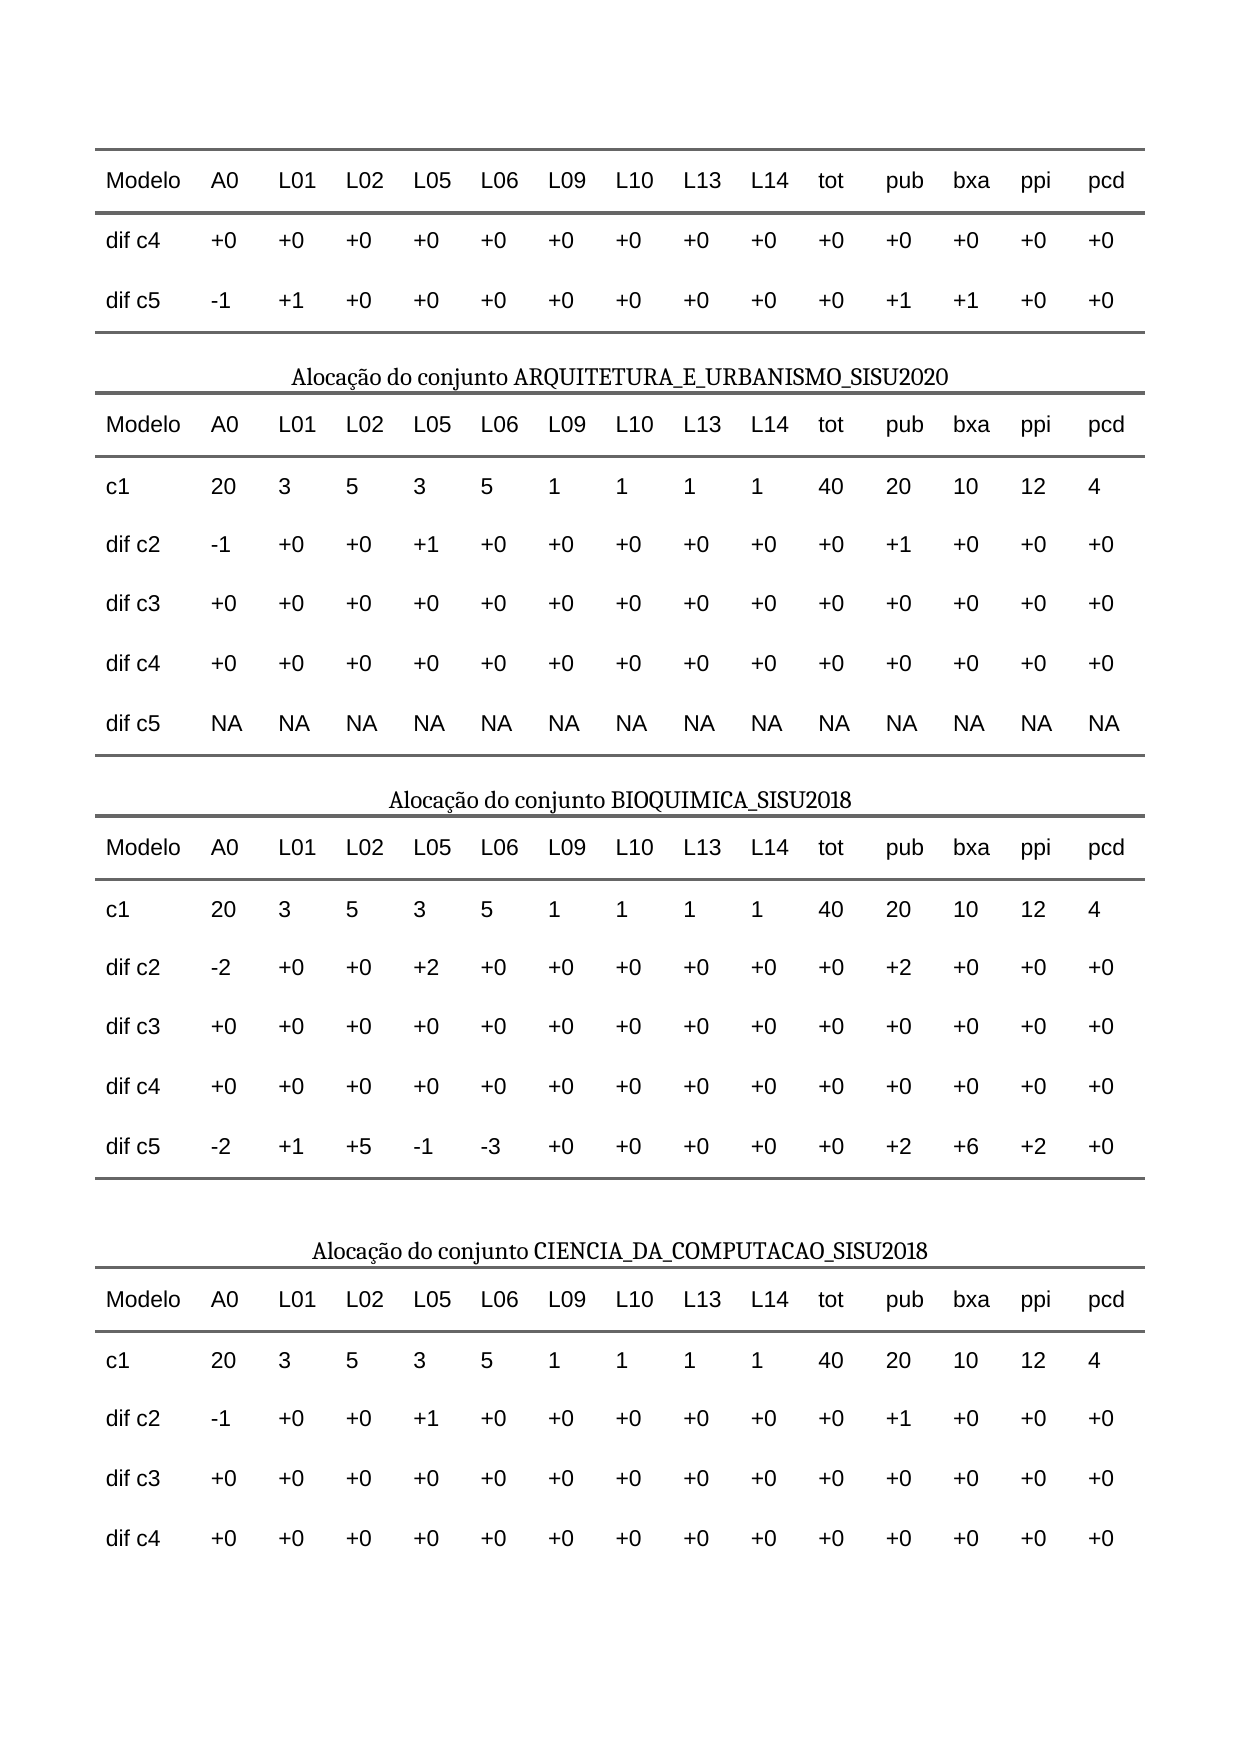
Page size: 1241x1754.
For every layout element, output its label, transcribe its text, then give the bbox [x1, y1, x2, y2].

table_cell +0 [808, 938, 875, 997]
table_cell +0 [1010, 271, 1077, 331]
table_cell +6 [943, 1117, 1010, 1177]
table_cell +0 [200, 575, 268, 634]
table_cell +0 [605, 271, 673, 331]
table_cell 12 [1010, 458, 1077, 515]
table_cell +0 [1078, 1449, 1145, 1509]
table_cell +0 [740, 634, 808, 694]
table_header L10 [605, 395, 673, 455]
table_cell -3 [470, 1117, 537, 1177]
table_cell +0 [740, 271, 808, 331]
table_cell +0 [673, 998, 740, 1057]
table_cell +0 [605, 1449, 673, 1509]
table_cell +0 [403, 215, 470, 271]
table_header L06 [470, 818, 537, 878]
table_cell NA [1078, 694, 1145, 754]
table_cell +0 [1010, 1057, 1077, 1117]
table_cell +0 [673, 1057, 740, 1117]
table_cell +0 [268, 1509, 335, 1568]
table_cell -2 [200, 938, 268, 997]
table_cell NA [943, 694, 1010, 754]
table_cell +0 [875, 1449, 942, 1509]
table_cell +0 [470, 575, 537, 634]
table_cell +0 [538, 998, 605, 1057]
table_cell +0 [943, 634, 1010, 694]
table_cell 3 [403, 1333, 470, 1389]
table_cell 5 [335, 458, 403, 515]
table_cell +0 [808, 1509, 875, 1568]
table_header L05 [403, 818, 470, 878]
table_cell +0 [808, 1389, 875, 1449]
table_cell dif c4 [95, 1509, 200, 1568]
table_cell +0 [200, 215, 268, 271]
table_cell +0 [1078, 575, 1145, 634]
table_cell +0 [740, 215, 808, 271]
table_header pcd [1078, 1269, 1145, 1330]
table_cell dif c4 [95, 1057, 200, 1117]
table_cell +0 [538, 1057, 605, 1117]
table_cell 5 [470, 458, 537, 515]
table_header bxa [943, 151, 1010, 211]
table_cell +0 [268, 1057, 335, 1117]
table_cell +0 [335, 998, 403, 1057]
table_cell -1 [200, 271, 268, 331]
table_cell +0 [1078, 215, 1145, 271]
table_cell +0 [740, 575, 808, 634]
table_cell +0 [268, 998, 335, 1057]
table_cell 40 [808, 881, 875, 938]
table_cell +0 [943, 938, 1010, 997]
table_cell 1 [673, 458, 740, 515]
table_header L05 [403, 1269, 470, 1330]
table_cell c1 [95, 1333, 200, 1389]
table_cell +0 [403, 1509, 470, 1568]
table_cell +0 [538, 215, 605, 271]
table_header Modelo [95, 1269, 200, 1330]
table_cell +0 [268, 938, 335, 997]
table_cell +0 [875, 1509, 942, 1568]
table_cell +0 [335, 271, 403, 331]
table_cell NA [200, 694, 268, 754]
table_cell +0 [605, 998, 673, 1057]
table_cell dif c3 [95, 998, 200, 1057]
table_cell +0 [470, 215, 537, 271]
table_cell +0 [605, 634, 673, 694]
table_cell +0 [403, 998, 470, 1057]
table_cell +0 [335, 1057, 403, 1117]
table_cell dif c5 [95, 694, 200, 754]
table_cell +0 [200, 1057, 268, 1117]
table_header L01 [268, 395, 335, 455]
table_cell 5 [335, 881, 403, 938]
table_cell 20 [200, 881, 268, 938]
table_cell +0 [538, 1117, 605, 1177]
table_cell +0 [538, 515, 605, 574]
table_cell +2 [1010, 1117, 1077, 1177]
table_cell +0 [740, 1117, 808, 1177]
table_cell +0 [605, 575, 673, 634]
table_header tot [808, 395, 875, 455]
table_cell +0 [740, 1057, 808, 1117]
table_cell +0 [1010, 1509, 1077, 1568]
table_cell +1 [403, 515, 470, 574]
table_cell +1 [403, 1389, 470, 1449]
table_cell +0 [268, 215, 335, 271]
table_cell +0 [875, 215, 942, 271]
table_cell 4 [1078, 458, 1145, 515]
table_cell -2 [200, 1117, 268, 1177]
table_cell +0 [673, 515, 740, 574]
table_header L02 [335, 818, 403, 878]
table_cell +0 [268, 1449, 335, 1509]
table_cell +0 [1010, 634, 1077, 694]
table_header ppi [1010, 151, 1077, 211]
table_cell 3 [268, 1333, 335, 1389]
table_cell +0 [673, 1449, 740, 1509]
table_header L13 [673, 818, 740, 878]
table_header L10 [605, 151, 673, 211]
table_cell +0 [335, 575, 403, 634]
table_header tot [808, 151, 875, 211]
table_cell 5 [470, 1333, 537, 1389]
table_cell dif c3 [95, 575, 200, 634]
table_cell +0 [538, 1389, 605, 1449]
table_cell +0 [673, 938, 740, 997]
table_cell 10 [943, 881, 1010, 938]
table_cell 4 [1078, 881, 1145, 938]
table_header L06 [470, 395, 537, 455]
table_cell +0 [200, 1509, 268, 1568]
table_cell +0 [605, 1117, 673, 1177]
table_cell +0 [875, 998, 942, 1057]
table_cell NA [403, 694, 470, 754]
table_cell NA [538, 694, 605, 754]
table_header pub [875, 395, 942, 455]
table_cell +0 [808, 575, 875, 634]
table_header L02 [335, 1269, 403, 1330]
table_cell +0 [1078, 271, 1145, 331]
table_cell +0 [1010, 1389, 1077, 1449]
table_header L01 [268, 1269, 335, 1330]
table_cell +0 [808, 634, 875, 694]
table_header pcd [1078, 818, 1145, 878]
table_header pcd [1078, 151, 1145, 211]
table_cell +0 [673, 1389, 740, 1449]
table_cell -1 [403, 1117, 470, 1177]
table_cell +0 [605, 1389, 673, 1449]
table_header L06 [470, 151, 537, 211]
table_cell 10 [943, 1333, 1010, 1389]
table_cell +0 [335, 1389, 403, 1449]
table_cell +0 [470, 1509, 537, 1568]
table_cell +0 [808, 515, 875, 574]
table_cell +0 [808, 998, 875, 1057]
table_cell +0 [673, 215, 740, 271]
table_cell +5 [335, 1117, 403, 1177]
table_header bxa [943, 1269, 1010, 1330]
table_cell 1 [740, 881, 808, 938]
table_header L13 [673, 1269, 740, 1330]
table_header bxa [943, 818, 1010, 878]
table_cell NA [335, 694, 403, 754]
table_cell +0 [673, 575, 740, 634]
table_header A0 [200, 151, 268, 211]
table_cell +0 [605, 1057, 673, 1117]
table_cell +0 [605, 515, 673, 574]
table_cell +0 [538, 271, 605, 331]
table_cell +0 [1010, 938, 1077, 997]
table_cell +0 [200, 998, 268, 1057]
table_cell +1 [268, 271, 335, 331]
table_cell NA [470, 694, 537, 754]
table_cell dif c5 [95, 1117, 200, 1177]
table_cell NA [268, 694, 335, 754]
table_header ppi [1010, 818, 1077, 878]
table_cell +0 [268, 1389, 335, 1449]
table_header L01 [268, 818, 335, 878]
table_header Modelo [95, 818, 200, 878]
table_header ppi [1010, 1269, 1077, 1330]
table_header L02 [335, 151, 403, 211]
table_cell +0 [1078, 938, 1145, 997]
table_cell NA [1010, 694, 1077, 754]
table_cell +0 [335, 938, 403, 997]
table_header ppi [1010, 395, 1077, 455]
text Alocação do conjunto CIENCIA_DA_COMPUTACAO_SISU2018 [148, 1237, 1093, 1266]
table_header L14 [740, 818, 808, 878]
table_cell +0 [538, 938, 605, 997]
table_header L05 [403, 395, 470, 455]
table_cell 1 [740, 458, 808, 515]
table_cell +0 [808, 215, 875, 271]
table_header L13 [673, 395, 740, 455]
table_cell +0 [740, 515, 808, 574]
table_cell +0 [470, 1389, 537, 1449]
table_cell +0 [943, 1509, 1010, 1568]
table_header pcd [1078, 395, 1145, 455]
table_cell dif c2 [95, 515, 200, 574]
table_cell +0 [470, 998, 537, 1057]
table_cell 1 [740, 1333, 808, 1389]
table_cell +0 [943, 1389, 1010, 1449]
table_cell 20 [875, 1333, 942, 1389]
table_header tot [808, 1269, 875, 1330]
table_cell +0 [943, 1449, 1010, 1509]
table_cell +0 [740, 998, 808, 1057]
table_cell +0 [808, 271, 875, 331]
table_cell 1 [605, 1333, 673, 1389]
table_cell 20 [875, 881, 942, 938]
table_header L10 [605, 1269, 673, 1330]
table_header A0 [200, 395, 268, 455]
table_cell +0 [673, 634, 740, 694]
table_cell +0 [538, 1509, 605, 1568]
table_cell +0 [1078, 1509, 1145, 1568]
table_cell +2 [875, 938, 942, 997]
table_cell 1 [605, 458, 673, 515]
table_cell +0 [538, 1449, 605, 1509]
table_cell 5 [470, 881, 537, 938]
table_cell +0 [1010, 515, 1077, 574]
table_cell +0 [403, 1449, 470, 1509]
table_cell +0 [470, 515, 537, 574]
table_header L09 [538, 395, 605, 455]
table_cell +0 [875, 634, 942, 694]
table_cell +0 [1010, 1449, 1077, 1509]
table_cell +0 [1078, 998, 1145, 1057]
table_cell +0 [200, 634, 268, 694]
table_cell 1 [673, 1333, 740, 1389]
table_cell +0 [268, 634, 335, 694]
table_cell +0 [268, 515, 335, 574]
table_header L14 [740, 395, 808, 455]
table_cell 3 [403, 881, 470, 938]
table_cell +0 [943, 215, 1010, 271]
table_cell +0 [538, 575, 605, 634]
table_cell +0 [470, 1449, 537, 1509]
table_cell +0 [605, 215, 673, 271]
table_cell +0 [200, 1449, 268, 1509]
table_header Modelo [95, 395, 200, 455]
table_cell +0 [943, 515, 1010, 574]
table_cell +0 [1078, 1117, 1145, 1177]
table_cell 12 [1010, 881, 1077, 938]
table_header L06 [470, 1269, 537, 1330]
table_cell +0 [335, 634, 403, 694]
table_cell +0 [538, 634, 605, 694]
table_header pub [875, 1269, 942, 1330]
table_cell +0 [808, 1117, 875, 1177]
table_header L05 [403, 151, 470, 211]
table_header tot [808, 818, 875, 878]
table_cell 20 [200, 1333, 268, 1389]
table_cell +0 [808, 1057, 875, 1117]
table_cell +0 [605, 1509, 673, 1568]
table_cell +0 [1010, 575, 1077, 634]
table_header L01 [268, 151, 335, 211]
table_cell +0 [403, 271, 470, 331]
table_header L14 [740, 151, 808, 211]
table_header L14 [740, 1269, 808, 1330]
table_cell +0 [335, 215, 403, 271]
table_cell +0 [268, 575, 335, 634]
table_cell dif c2 [95, 1389, 200, 1449]
text Alocação do conjunto ARQUITETURA_E_URBANISMO_SISU2020 [148, 363, 1093, 391]
table_header A0 [200, 818, 268, 878]
table_cell +0 [335, 515, 403, 574]
table_cell 4 [1078, 1333, 1145, 1389]
table_cell +0 [1078, 1057, 1145, 1117]
table_cell +0 [1010, 215, 1077, 271]
table_cell 10 [943, 458, 1010, 515]
table_cell +0 [403, 634, 470, 694]
table_cell -1 [200, 515, 268, 574]
table_cell +0 [335, 1509, 403, 1568]
table_cell +2 [403, 938, 470, 997]
table_header L02 [335, 395, 403, 455]
table_cell 1 [538, 1333, 605, 1389]
table_header A0 [200, 1269, 268, 1330]
table_header L09 [538, 151, 605, 211]
table_cell c1 [95, 458, 200, 515]
table_cell +0 [673, 271, 740, 331]
table_cell dif c4 [95, 215, 200, 271]
table_cell 3 [403, 458, 470, 515]
table_cell dif c5 [95, 271, 200, 331]
table_cell NA [875, 694, 942, 754]
table_cell 40 [808, 1333, 875, 1389]
table_cell 3 [268, 458, 335, 515]
table_cell 3 [268, 881, 335, 938]
table_cell +0 [470, 271, 537, 331]
table_cell +0 [403, 1057, 470, 1117]
table_cell NA [673, 694, 740, 754]
table_cell dif c4 [95, 634, 200, 694]
table_cell 5 [335, 1333, 403, 1389]
table_cell +1 [875, 1389, 942, 1449]
table_cell +1 [875, 271, 942, 331]
table_cell NA [808, 694, 875, 754]
table_header L09 [538, 1269, 605, 1330]
table_cell +1 [875, 515, 942, 574]
table_cell +0 [875, 575, 942, 634]
table_cell 20 [200, 458, 268, 515]
table_header pub [875, 818, 942, 878]
table_header L09 [538, 818, 605, 878]
table_header L13 [673, 151, 740, 211]
table_cell NA [740, 694, 808, 754]
table_cell 20 [875, 458, 942, 515]
table_cell +0 [403, 575, 470, 634]
table_cell dif c3 [95, 1449, 200, 1509]
table_cell +0 [1078, 1389, 1145, 1449]
table_cell 1 [538, 881, 605, 938]
table_cell +0 [1078, 634, 1145, 694]
table_cell +0 [740, 1389, 808, 1449]
table_cell -1 [200, 1389, 268, 1449]
table_cell 40 [808, 458, 875, 515]
table_cell +0 [1010, 998, 1077, 1057]
table_cell +0 [1078, 515, 1145, 574]
table_cell 1 [605, 881, 673, 938]
table_header pub [875, 151, 942, 211]
table_cell +0 [943, 998, 1010, 1057]
table_cell NA [605, 694, 673, 754]
table_cell +1 [268, 1117, 335, 1177]
table_cell +1 [943, 271, 1010, 331]
table_cell +0 [470, 938, 537, 997]
table_cell 1 [538, 458, 605, 515]
table_cell +0 [943, 1057, 1010, 1117]
table_cell c1 [95, 881, 200, 938]
table_cell +0 [673, 1509, 740, 1568]
table_header bxa [943, 395, 1010, 455]
table_cell +0 [470, 634, 537, 694]
table_cell +0 [875, 1057, 942, 1117]
table_cell +0 [335, 1449, 403, 1509]
table_cell 1 [673, 881, 740, 938]
table_header L10 [605, 818, 673, 878]
text Alocação do conjunto BIOQUIMICA_SISU2018 [148, 786, 1093, 814]
table_cell +0 [943, 575, 1010, 634]
table_cell dif c2 [95, 938, 200, 997]
table_cell 12 [1010, 1333, 1077, 1389]
table_header Modelo [95, 151, 200, 211]
table_cell +0 [808, 1449, 875, 1509]
table_cell +0 [470, 1057, 537, 1117]
table_cell +0 [740, 1509, 808, 1568]
table_cell +0 [740, 1449, 808, 1509]
table_cell +0 [605, 938, 673, 997]
table_cell +0 [740, 938, 808, 997]
table_cell +2 [875, 1117, 942, 1177]
table_cell +0 [673, 1117, 740, 1177]
